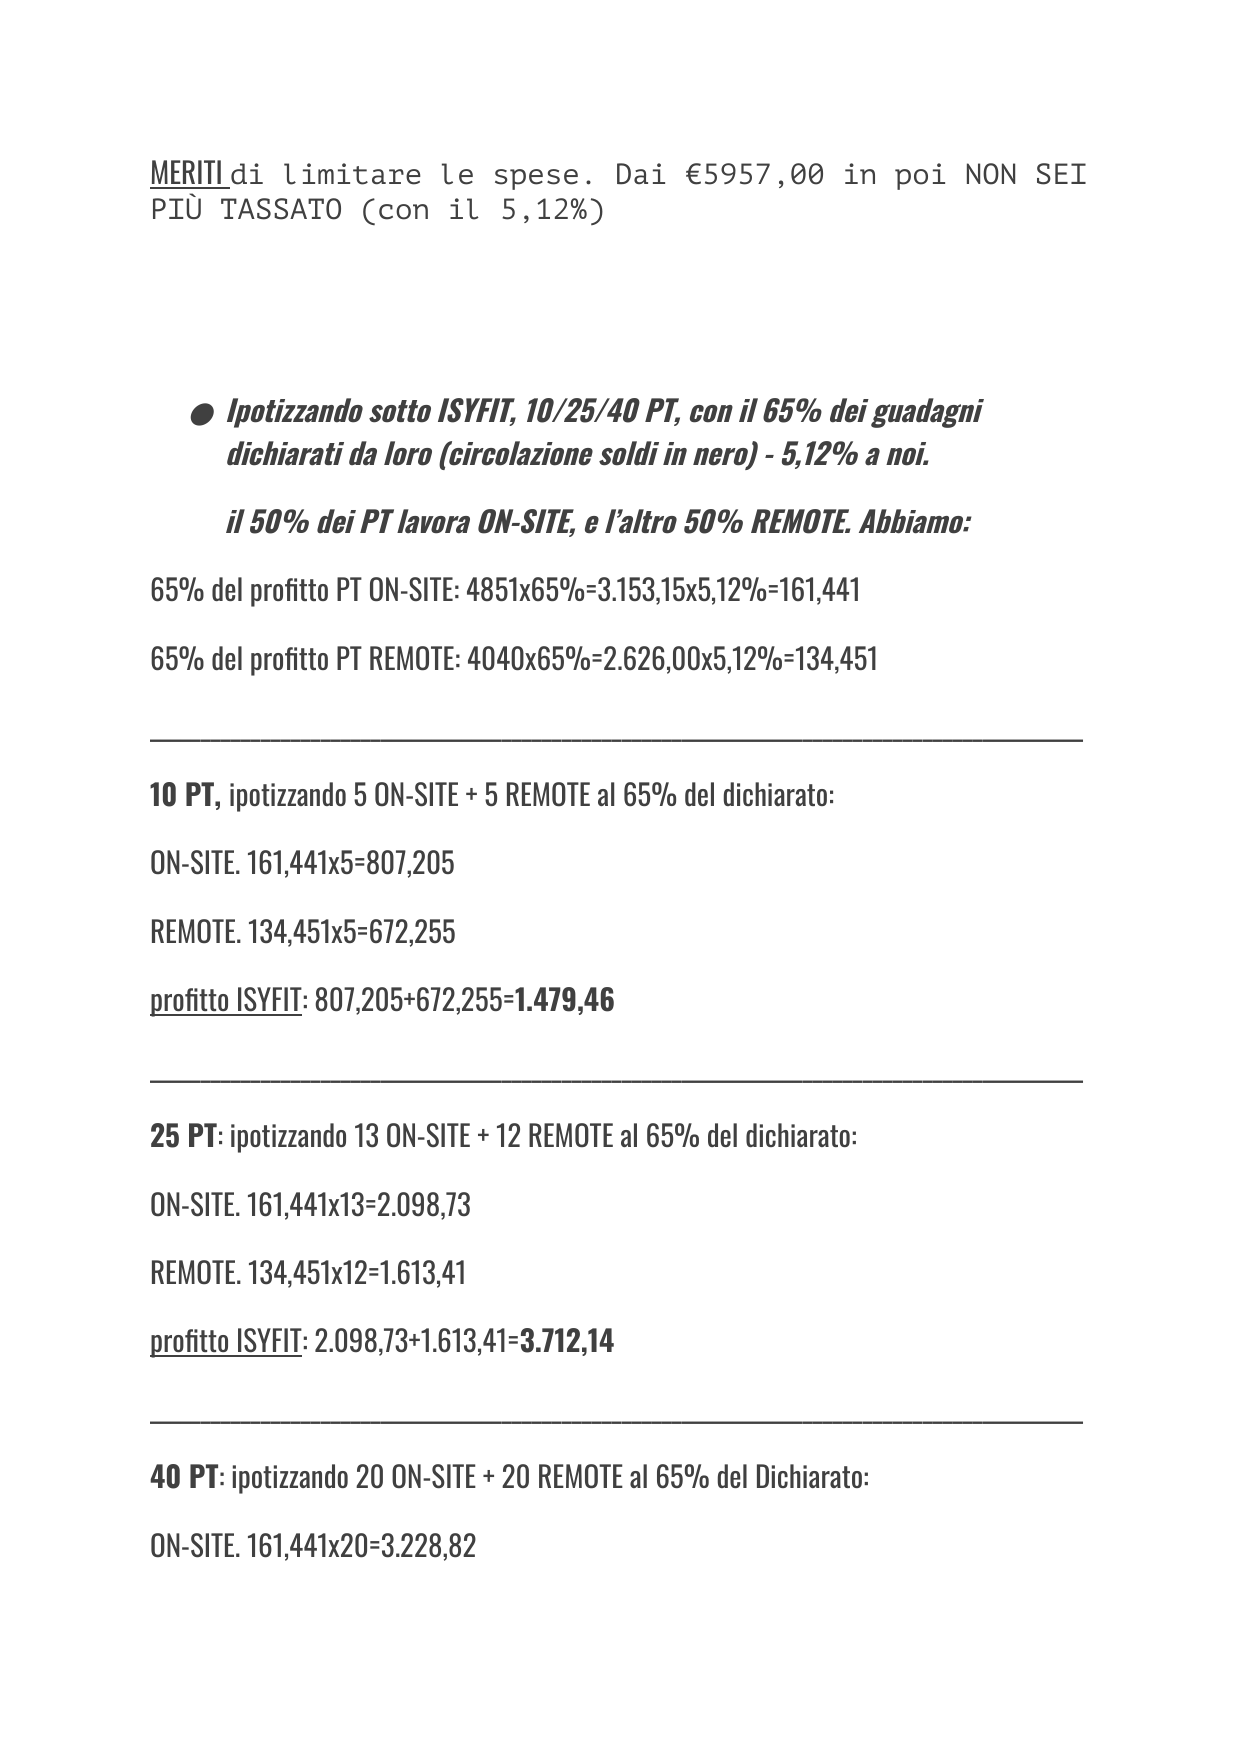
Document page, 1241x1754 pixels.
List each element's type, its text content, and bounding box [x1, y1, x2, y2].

text REMOTE. 134,451x5=672,255 [150, 908, 1090, 951]
text _____________________________________________________________________________________________ [150, 1386, 1090, 1429]
text profitto ISYFIT: 807,205+672,255=1.479,46 [150, 976, 1090, 1020]
text 25 PT: ipotizzando 13 ON-SITE + 12 REMOTE al 65% del dichiarato: [150, 1113, 1090, 1156]
text 10 PT, ipotizzando 5 ON-SITE + 5 REMOTE al 65% del dichiarato: [150, 772, 1090, 815]
text 65% del profitto PT REMOTE: 4040x65%=2.626,00x5,12%=134,451 [150, 635, 1090, 678]
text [150, 150, 1090, 226]
text ON-SITE. 161,441x13=2.098,73 [150, 1181, 1090, 1224]
list Ipotizzando sotto ISYFIT, 10/25/40 PT, con il 65% dei guadagni dichiarati da loro (circolazione soldi in nero) - 5,12% a noi. [187, 387, 1090, 474]
text REMOTE. 134,451x12=1.613,41 [150, 1249, 1090, 1293]
text _____________________________________________________________________________________________ [150, 1045, 1090, 1088]
text 40 PT: ipotizzando 20 ON-SITE + 20 REMOTE al 65% del Dichiarato: [150, 1454, 1090, 1497]
text ON-SITE. 161,441x5=807,205 [150, 840, 1090, 883]
text profitto ISYFIT: 2.098,73+1.613,41=3.712,14 [150, 1318, 1090, 1361]
text 65% del profitto PT ON-SITE: 4851x65%=3.153,15x5,12%=161,441 [150, 567, 1090, 610]
text il 50% dei PT lavora ON-SITE, e l’altro 50% REMOTE. Abbiamo: [150, 499, 1090, 542]
text _____________________________________________________________________________________________ [150, 703, 1090, 747]
text ON-SITE. 161,441x20=3.228,82 [150, 1522, 1090, 1566]
